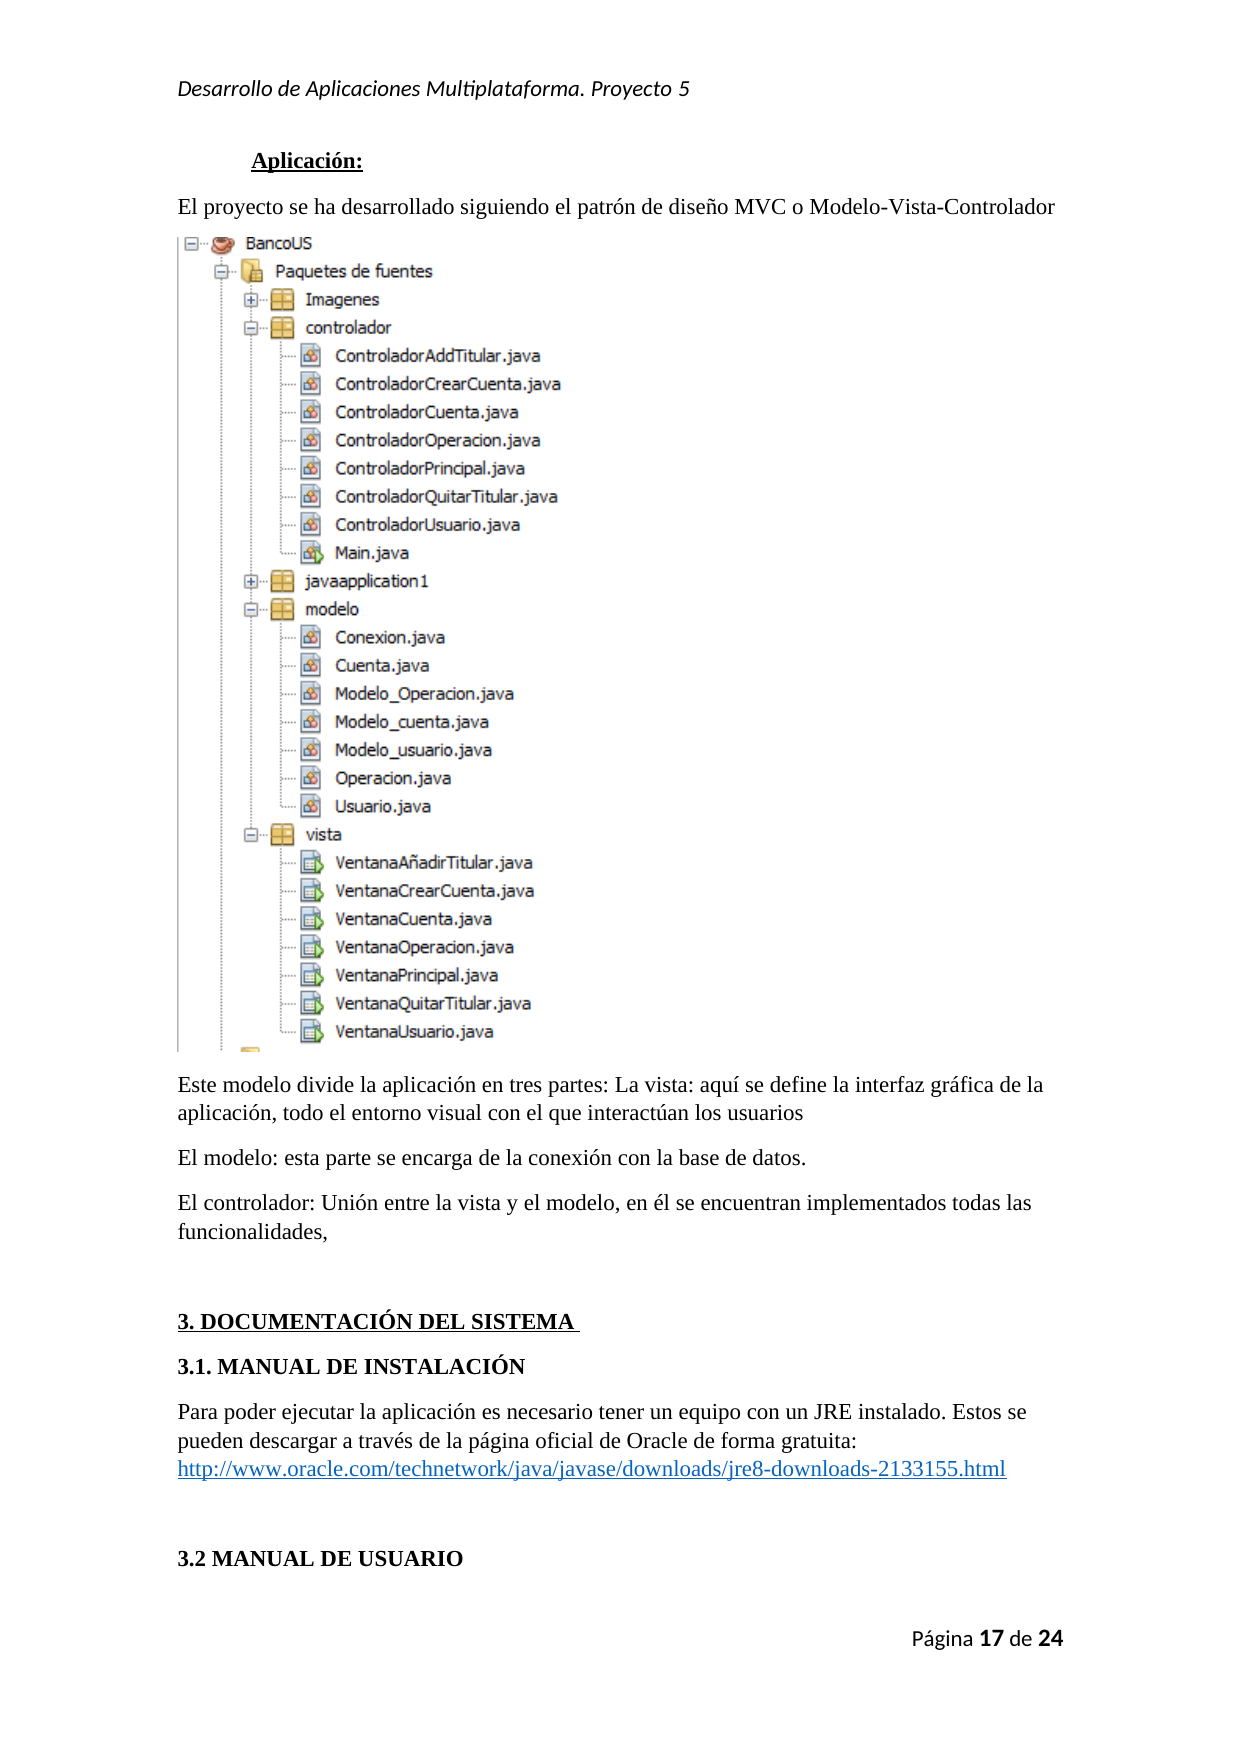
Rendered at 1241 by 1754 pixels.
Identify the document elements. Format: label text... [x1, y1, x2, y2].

text Este modelo divide la aplicación en tres partes: La vista: aquí se define la interfaz gráfica de la aplicación, todo el entorno visual con el que interactúan los usuarios [177, 1071, 1063, 1126]
text 3.1. MANUAL DE INSTALACIÓN [177, 1353, 1063, 1379]
text 3.2 MANUAL DE USUARIO [177, 1545, 1063, 1572]
text El proyecto se ha desarrollado siguiendo el patrón de diseño MVC o Modelo-Vista-Controlador [177, 193, 1063, 219]
picture [177, 237, 799, 1052]
text El controlador: Unión entre la vista y el modelo, en él se encuentran implementados todas las funcionalidades, [177, 1189, 1063, 1244]
text Para poder ejecutar la aplicación es necesario tener un equipo con un JRE instalado. Estos se pueden descargar a través de la página oficial de Oracle de forma gratuita: http://www.oracle.com/technetwork/java/javase/downloads/jre8-downloads-2133155.html [177, 1398, 1063, 1481]
text Aplicación: [177, 148, 1063, 174]
text 3. DOCUMENTACIÓN DEL SISTEMA [177, 1308, 1063, 1334]
text El modelo: esta parte se encarga de la conexión con la base de datos. [177, 1144, 1063, 1171]
